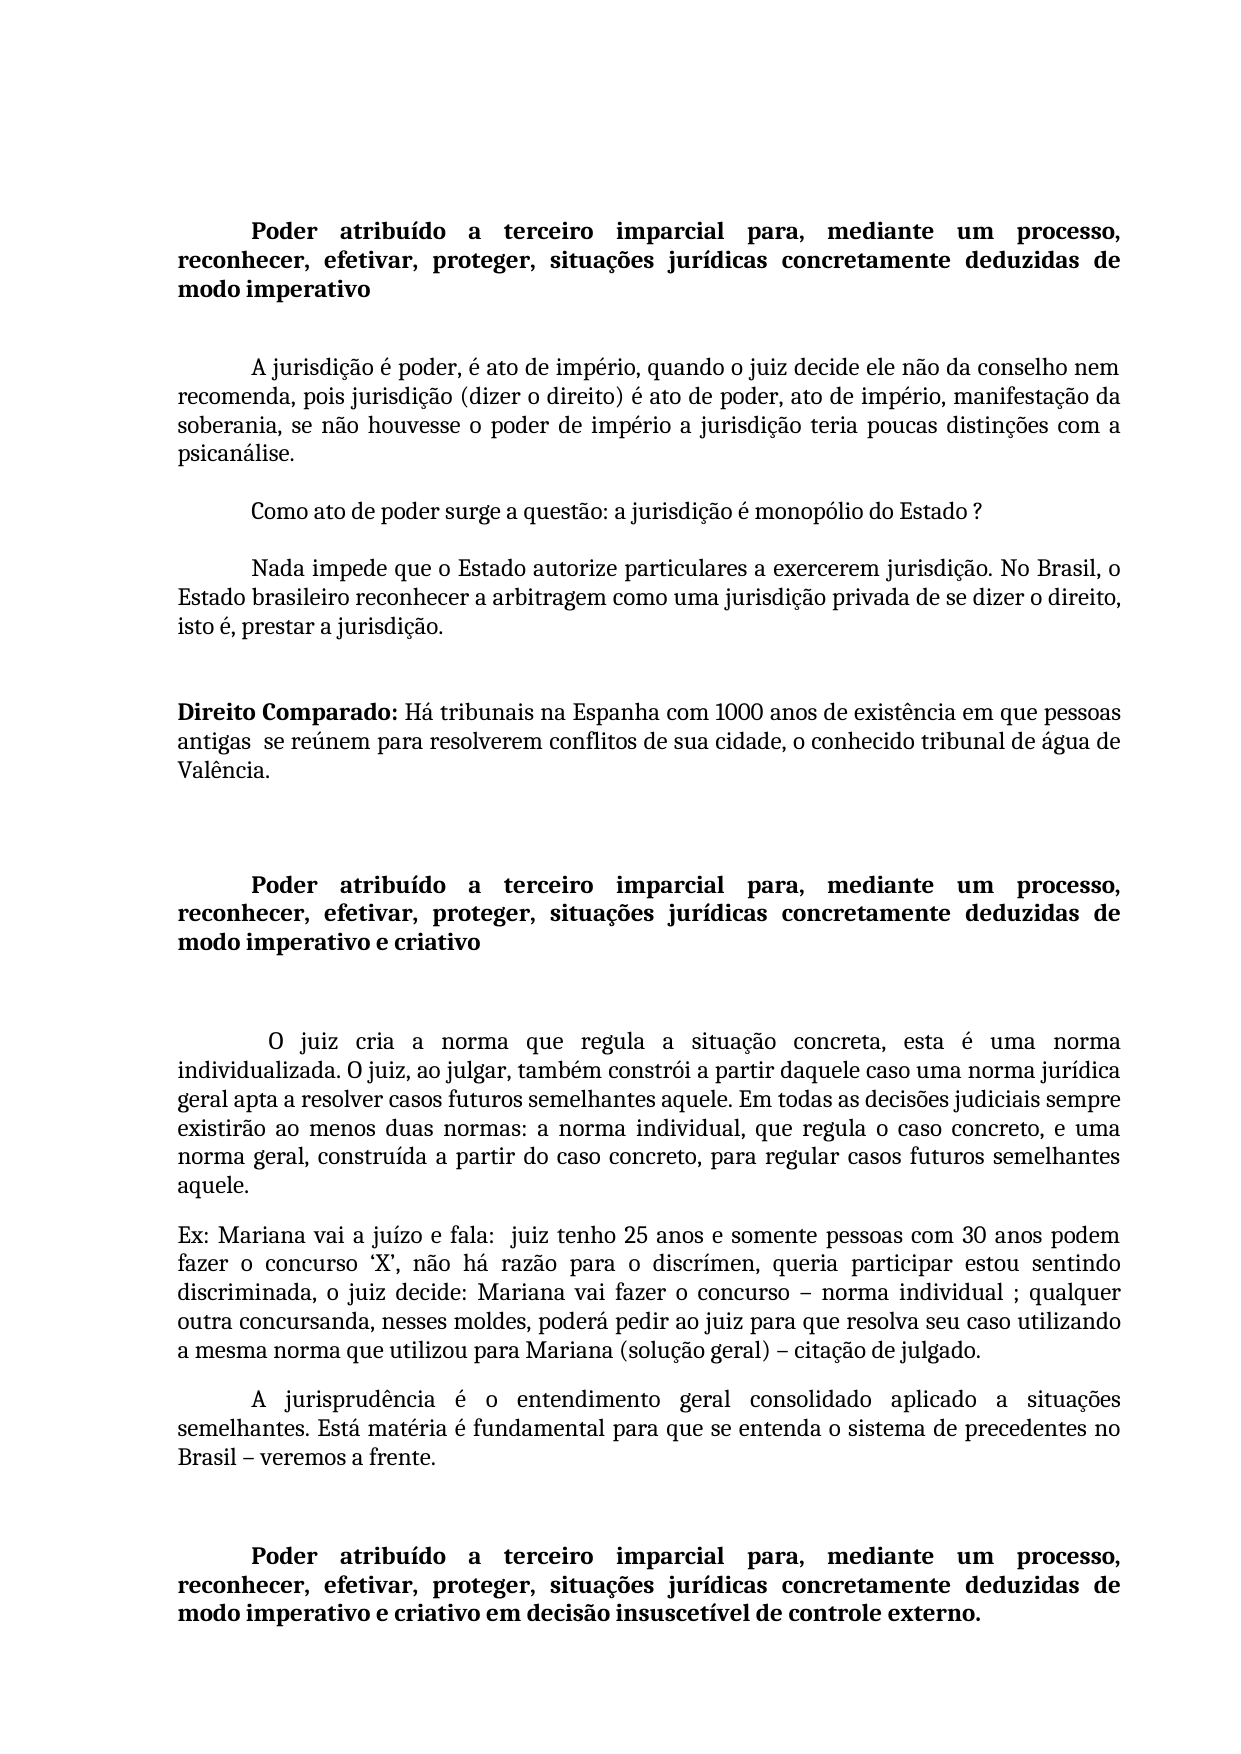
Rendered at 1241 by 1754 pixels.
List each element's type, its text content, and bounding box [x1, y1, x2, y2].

text Ex: Mariana vai a juízo e fala: juiz tenho 25 anos e somente pessoas com 30 anos podem fazer o concurso ‘X’, não há razão para o discrímen, queria participar estou sentindo discriminada, o juiz decide: Mariana vai fazer o concurso – norma individual ; qualquer outra concursanda, nesses moldes, poderá pedir ao juiz para que resolva seu caso utilizando a mesma norma que utilizou para Mariana (solução geral) – citação de julgado. [177, 1221, 1122, 1364]
text A jurisprudência é o entendimento geral consolidado aplicado a situações semelhantes. Está matéria é fundamental para que se entenda o sistema de precedentes no Brasil – veremos a frente. [177, 1385, 1122, 1471]
text Como ato de poder surge a questão: a jurisdição é monopólio do Estado ? [177, 497, 1122, 526]
text Poder atribuído a terceiro imparcial para, mediante um processo, reconhecer, efetivar, proteger, situações jurídicas concretamente deduzidas de modo imperativo e criativo [177, 871, 1122, 957]
text Direito Comparado: Há tribunais na Espanha com 1000 anos de existência em que pessoas antigas se reúnem para resolverem conflitos de sua cidade, o conhecido tribunal de água de Valência. [177, 698, 1122, 784]
text Poder atribuído a terceiro imparcial para, mediante um processo, reconhecer, efetivar, proteger, situações jurídicas concretamente deduzidas de modo imperativo e criativo em decisão insuscetível de controle externo. [177, 1542, 1122, 1628]
text A jurisdição é poder, é ato de império, quando o juiz decide ele não da conselho nem recomenda, pois jurisdição (dizer o direito) é ato de poder, ato de império, manifestação da soberania, se não houvesse o poder de império a jurisdição teria poucas distinções com a psicanálise. [177, 353, 1122, 468]
text Poder atribuído a terceiro imparcial para, mediante um processo, reconhecer, efetivar, proteger, situações jurídicas concretamente deduzidas de modo imperativo [177, 217, 1122, 303]
text Nada impede que o Estado autorize particulares a exercerem jurisdição. No Brasil, o Estado brasileiro reconhecer a arbitragem como uma jurisdição privada de se dizer o direito, isto é, prestar a jurisdição. [177, 554, 1122, 641]
text O juiz cria a norma que regula a situação concreta, esta é uma norma individualizada. O juiz, ao julgar, também constrói a partir daquele caso uma norma jurídica geral apta a resolver casos futuros semelhantes aquele. Em todas as decisões judiciais sempre existirão ao menos duas normas: a norma individual, que regula o caso concreto, e uma norma geral, construída a partir do caso concreto, para regular casos futuros semelhantes aquele. [177, 1027, 1122, 1200]
